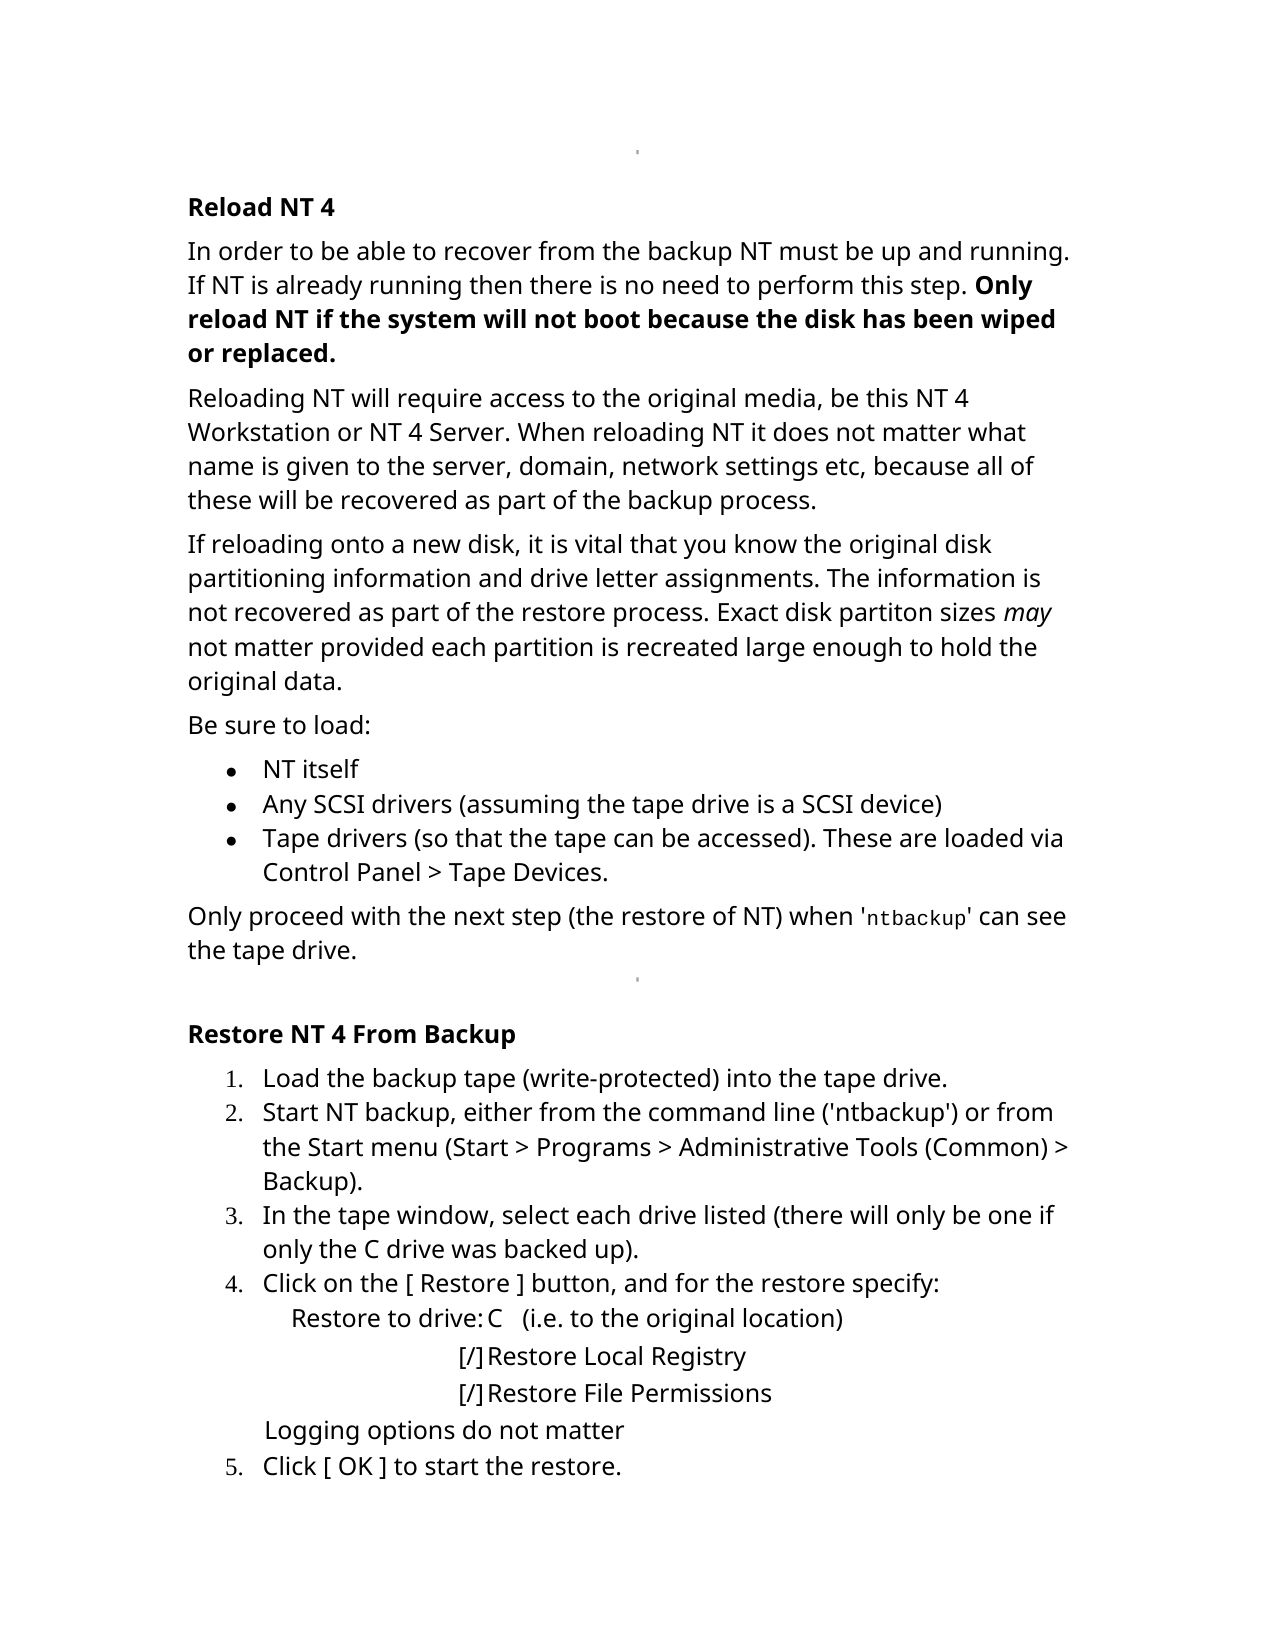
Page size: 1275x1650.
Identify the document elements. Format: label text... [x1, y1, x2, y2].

list In the tape window, select each drive listed (there will only be one if only the C drive was backed up). [225, 1197, 1087, 1265]
list Click on the [ Restore ] button, and for the restore specify: [225, 1265, 1087, 1299]
table_cell Restore File Permissions [485, 1374, 893, 1411]
list NT itself [225, 752, 1087, 786]
list Click [ OK ] to start the restore. [225, 1448, 1087, 1482]
table_header Restore to drive: [263, 1300, 485, 1337]
text If reloading onto a new disk, it is vital that you know the original disk partitioning information and drive letter assignments. The information is not recovered as part of the restore process. Exact disk partiton sizes may not matter provided each partition is recreated large enough to hold the original data. [187, 527, 1087, 697]
list Tape drivers (so that the tape can be accessed). These are loaded via Control Panel > Tape Devices. [225, 820, 1087, 888]
table_cell [/] [263, 1337, 485, 1374]
table_header C (i.e. to the original location) [485, 1300, 893, 1337]
list Load the backup tape (write-protected) into the tape drive. [225, 1061, 1087, 1095]
subtitle Reload NT 4 [187, 189, 1087, 223]
list Any SCSI drivers (assuming the tape drive is a SCSI device) [225, 786, 1087, 820]
text Only proceed with the next step (the restore of NT) when 'ntbackup' can see the tape drive. [187, 899, 1087, 967]
text In order to be able to recover from the backup NT must be up and running. If NT is already running then there is no need to perform this step. Only reload NT if the system will not boot because the disk has been wiped or replaced. [187, 234, 1087, 370]
table_cell [/] [263, 1374, 485, 1411]
table_cell Restore Local Registry [485, 1337, 893, 1374]
table_cell Logging options do not matter [263, 1411, 893, 1448]
text Be sure to load: [187, 708, 1087, 742]
list Start NT backup, either from the command line ('ntbackup') or from the Start menu (Start > Programs > Administrative Tools (Common) > Backup). [225, 1095, 1087, 1197]
text Reloading NT will require access to the original media, be this NT 4 Workstation or NT 4 Server. When reloading NT it does not matter what name is given to the server, domain, network settings etc, because all of these will be recovered as part of the backup process. [187, 380, 1087, 517]
subtitle Restore NT 4 From Backup [187, 1017, 1087, 1051]
